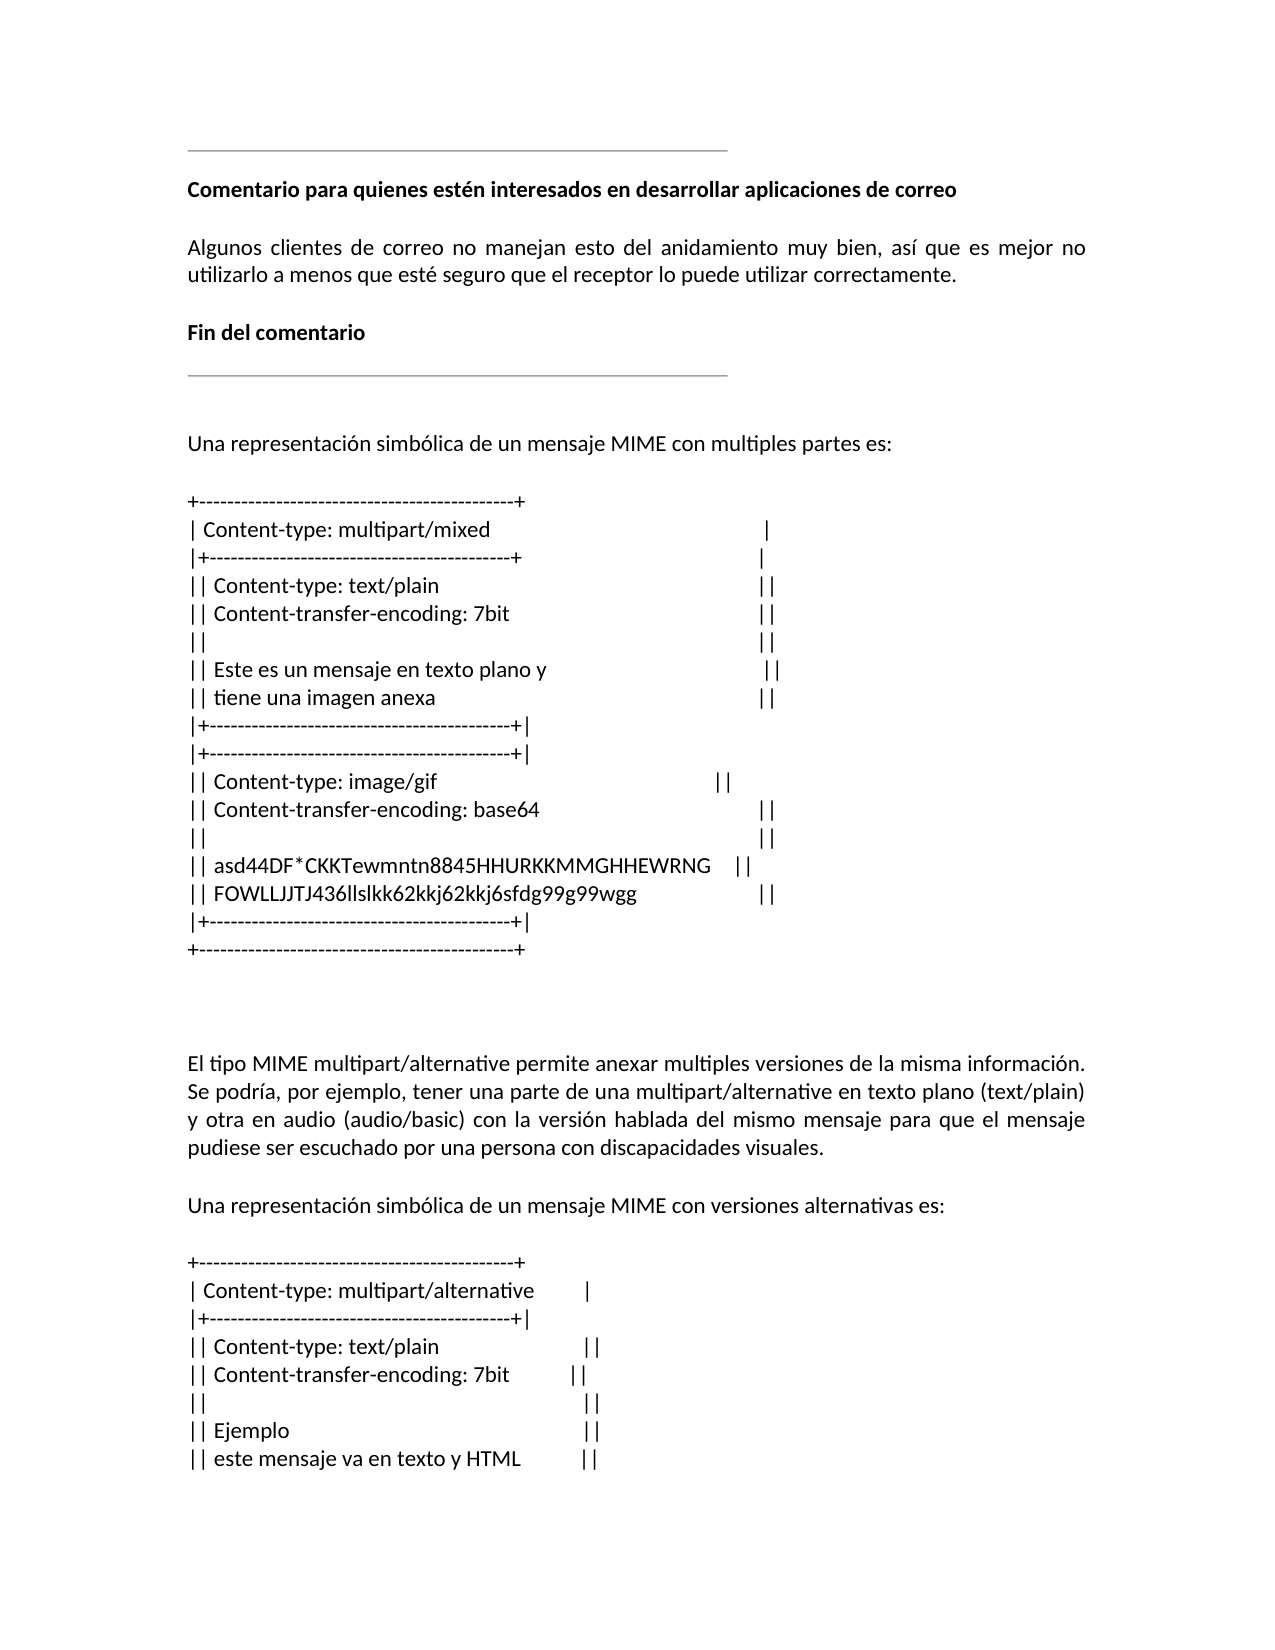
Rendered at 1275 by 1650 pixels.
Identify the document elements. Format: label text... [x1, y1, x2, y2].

text Comentario para quienes estén interesados en desarrollar aplicaciones de correo [187, 175, 1087, 203]
text El tipo MIME multipart/alternative permite anexar multiples versiones de la misma información. Se podría, por ejemplo, tener una parte de una multipart/alternative en texto plano (text/plain) y otra en audio (audio/basic) con la versión hablada del mismo mensaje para que el mensaje pudiese ser escuchado por una persona con discapacidades visuales. [187, 1049, 1087, 1162]
text Una representación simbólica de un mensaje MIME con multiples partes es: [187, 429, 1087, 458]
text Fin del comentario [187, 318, 1087, 346]
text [187, 1248, 1087, 1472]
text Algunos clientes de correo no manejan esto del anidamiento muy bien, así que es mejor no utilizarlo a menos que esté seguro que el receptor lo puede utilizar correctamente. [187, 233, 1087, 289]
text Una representación simbólica de un mensaje MIME con versiones alternativas es: [187, 1191, 1087, 1219]
text +---------------------------------------------+ | Content-type: multipart/mixed | |+-------------------------------------------+ | || Content-type: text/plain || || Content-transfer-encoding: 7bit || || || || Este es un mensaje en texto plano y || || tiene una imagen anexa || |+-------------------------------------------+| |+-------------------------------------------+| || Content-type: image/gif || || Content-transfer-encoding: base64 || || || || asd44DF*CKKTewmntn8845HHURKKMMGHHEWRNG || || FOWLLJJTJ436llslkk62kkj62kkj6sfdg99g99wgg || |+-------------------------------------------+| +---------------------------------------------+ [187, 487, 1087, 963]
